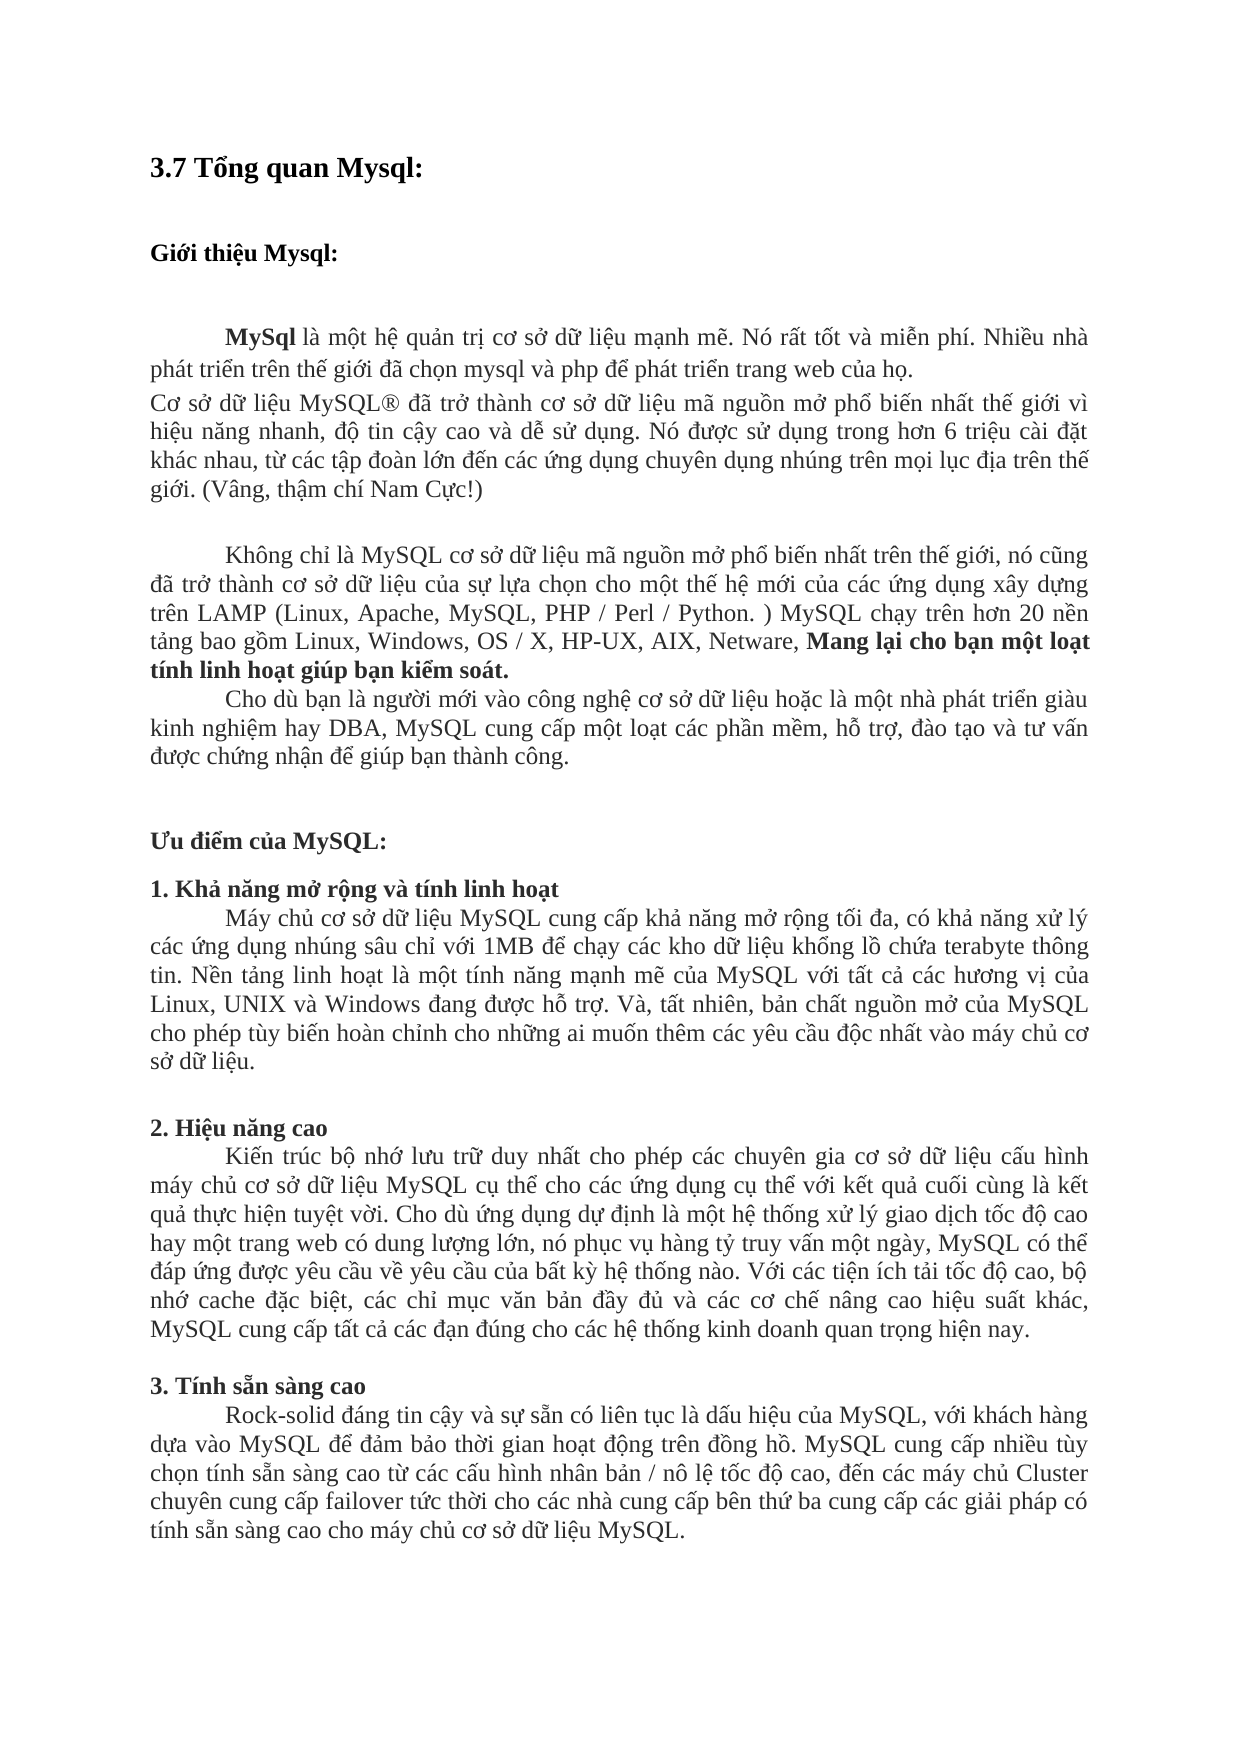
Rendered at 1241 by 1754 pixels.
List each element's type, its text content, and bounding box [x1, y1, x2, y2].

text 3. Tính sẵn sàng cao [150, 1343, 1090, 1400]
text Cho dù bạn là người mới vào công nghệ cơ sở dữ liệu hoặc là một nhà phát triển giàu kinh nghiệm hay DBA, MySQL cung cấp một loạt các phần mềm, hỗ trợ, đào tạo và tư vấn được chứng nhận để giúp bạn thành công. [150, 684, 1090, 770]
subtitle 3.7 Tổng quan Mysql: [150, 150, 1090, 183]
text Ưu điểm của MySQL: [150, 826, 1090, 855]
text Không chỉ là MySQL cơ sở dữ liệu mã nguồn mở phổ biến nhất trên thế giới, nó cũng đã trở thành cơ sở dữ liệu của sự lựa chọn cho một thế hệ mới của các ứng dụng xây dựng trên LAMP (Linux, Apache, MySQL, PHP / Perl / Python. ) MySQL chạy trên hơn 20 nền tảng bao gồm Linux, Windows, OS / X, HP-UX, AIX, Netware, Mang lại cho bạn một loạt tính linh hoạt giúp bạn kiểm soát. [150, 540, 1090, 684]
text Rock-solid đáng tin cậy và sự sẵn có liên tục là dấu hiệu của MySQL, với khách hàng dựa vào MySQL để đảm bảo thời gian hoạt động trên đồng hồ. MySQL cung cấp nhiều tùy chọn tính sẵn sàng cao từ các cấu hình nhân bản / nô lệ tốc độ cao, đến các máy chủ Cluster chuyên cung cấp failover tức thời cho các nhà cung cấp bên thứ ba cung cấp các giải pháp có tính sẵn sàng cao cho máy chủ cơ sở dữ liệu MySQL. [150, 1400, 1090, 1544]
text Máy chủ cơ sở dữ liệu MySQL cung cấp khả năng mở rộng tối đa, có khả năng xử lý các ứng dụng nhúng sâu chỉ với 1MB để chạy các kho dữ liệu khổng lồ chứa terabyte thông tin. Nền tảng linh hoạt là một tính năng mạnh mẽ của MySQL với tất cả các hương vị của Linux, UNIX và Windows đang được hỗ trợ. Và, tất nhiên, bản chất nguồn mở của MySQL cho phép tùy biến hoàn chỉnh cho những ai muốn thêm các yêu cầu độc nhất vào máy chủ cơ sở dữ liệu. [150, 903, 1090, 1075]
text Cơ sở dữ liệu MySQL® đã trở thành cơ sở dữ liệu mã nguồn mở phổ biến nhất thế giới vì hiệu năng nhanh, độ tin cậy cao và dễ sử dụng. Nó được sử dụng trong hơn 6 triệu cài đặt khác nhau, từ các tập đoàn lớn đến các ứng dụng chuyên dụng nhúng trên mọi lục địa trên thế giới. (Vâng, thậm chí Nam Cực!) [150, 388, 1090, 503]
text 2. Hiệu năng cao [150, 1113, 1090, 1141]
text Kiến trúc bộ nhớ lưu trữ duy nhất cho phép các chuyên gia cơ sở dữ liệu cấu hình máy chủ cơ sở dữ liệu MySQL cụ thể cho các ứng dụng cụ thể với kết quả cuối cùng là kết quả thực hiện tuyệt vời. Cho dù ứng dụng dự định là một hệ thống xử lý giao dịch tốc độ cao hay một trang web có dung lượng lớn, nó phục vụ hàng tỷ truy vấn một ngày, MySQL có thể đáp ứng được yêu cầu về yêu cầu của bất kỳ hệ thống nào. Với các tiện ích tải tốc độ cao, bộ nhớ cache đặc biệt, các chỉ mục văn bản đầy đủ và các cơ chế nâng cao hiệu suất khác, MySQL cung cấp tất cả các đạn đúng cho các hệ thống kinh doanh quan trọng hiện nay. [150, 1141, 1090, 1343]
text 1. Khả năng mở rộng và tính linh hoạt [150, 874, 1090, 903]
text Giới thiệu Mysql: [150, 238, 1090, 267]
text MySql là một hệ quản trị cơ sở dữ liệu mạnh mẽ. Nó rất tốt và miễn phí. Nhiều nhà phát triển trên thế giới đã chọn mysql và php để phát triển trang web của họ. [150, 322, 1090, 383]
